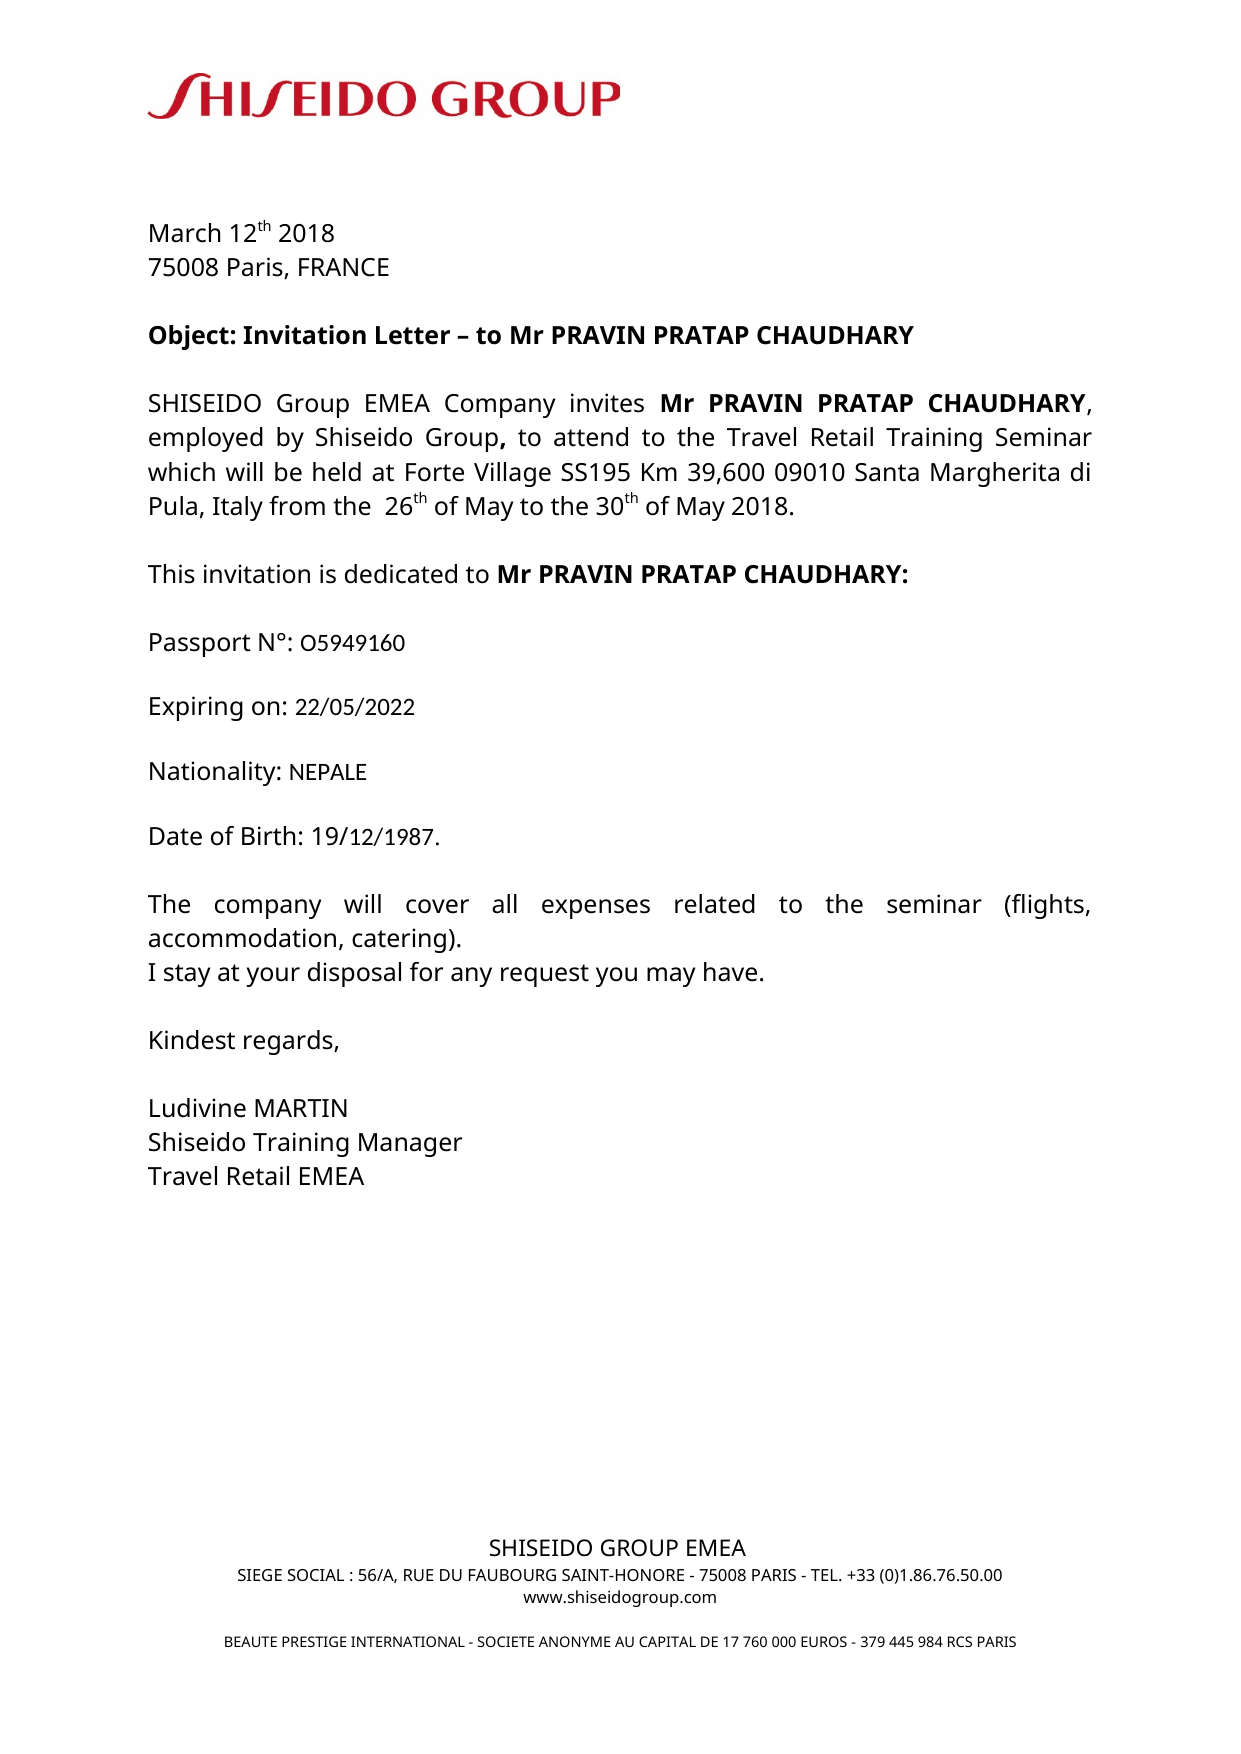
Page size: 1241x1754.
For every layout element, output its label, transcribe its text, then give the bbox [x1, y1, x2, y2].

text March 12th 2018 [148, 216, 1093, 250]
text Shiseido Training Manager [148, 1125, 1093, 1159]
text 75008 Paris, FRANCE [148, 250, 1093, 284]
text Object: Invitation Letter – to Mr PRAVIN PRATAP CHAUDHARY [148, 318, 1093, 352]
text Date of Birth: 19/12/1987. [148, 818, 1093, 852]
text I stay at your disposal for any request you may have. [148, 954, 1093, 988]
text Expiring on: 22/05/2022 [148, 689, 1093, 723]
text Kindest regards, [148, 1023, 1093, 1057]
text SHISEIDO Group EMEA Company invites Mr PRAVIN PRATAP CHAUDHARY, employed by Shiseido Group, to attend to the Travel Retail Training Seminar which will be held at Forte Village SS195 Km 39,600 09010 Santa Margherita di Pula, Italy from the 26th of May to the 30th of May 2018. [148, 386, 1093, 522]
text Nationality: NEPALE [148, 754, 1093, 788]
text Travel Retail EMEA [148, 1159, 1093, 1193]
text Passport N°: O5949160 [148, 624, 1093, 658]
text The company will cover all expenses related to the seminar (flights, accommodation, catering). [148, 886, 1093, 954]
text This invitation is dedicated to Mr PRAVIN PRATAP CHAUDHARY: [148, 556, 1093, 590]
text Ludivine MARTIN [148, 1091, 1093, 1125]
picture [147, 73, 621, 119]
